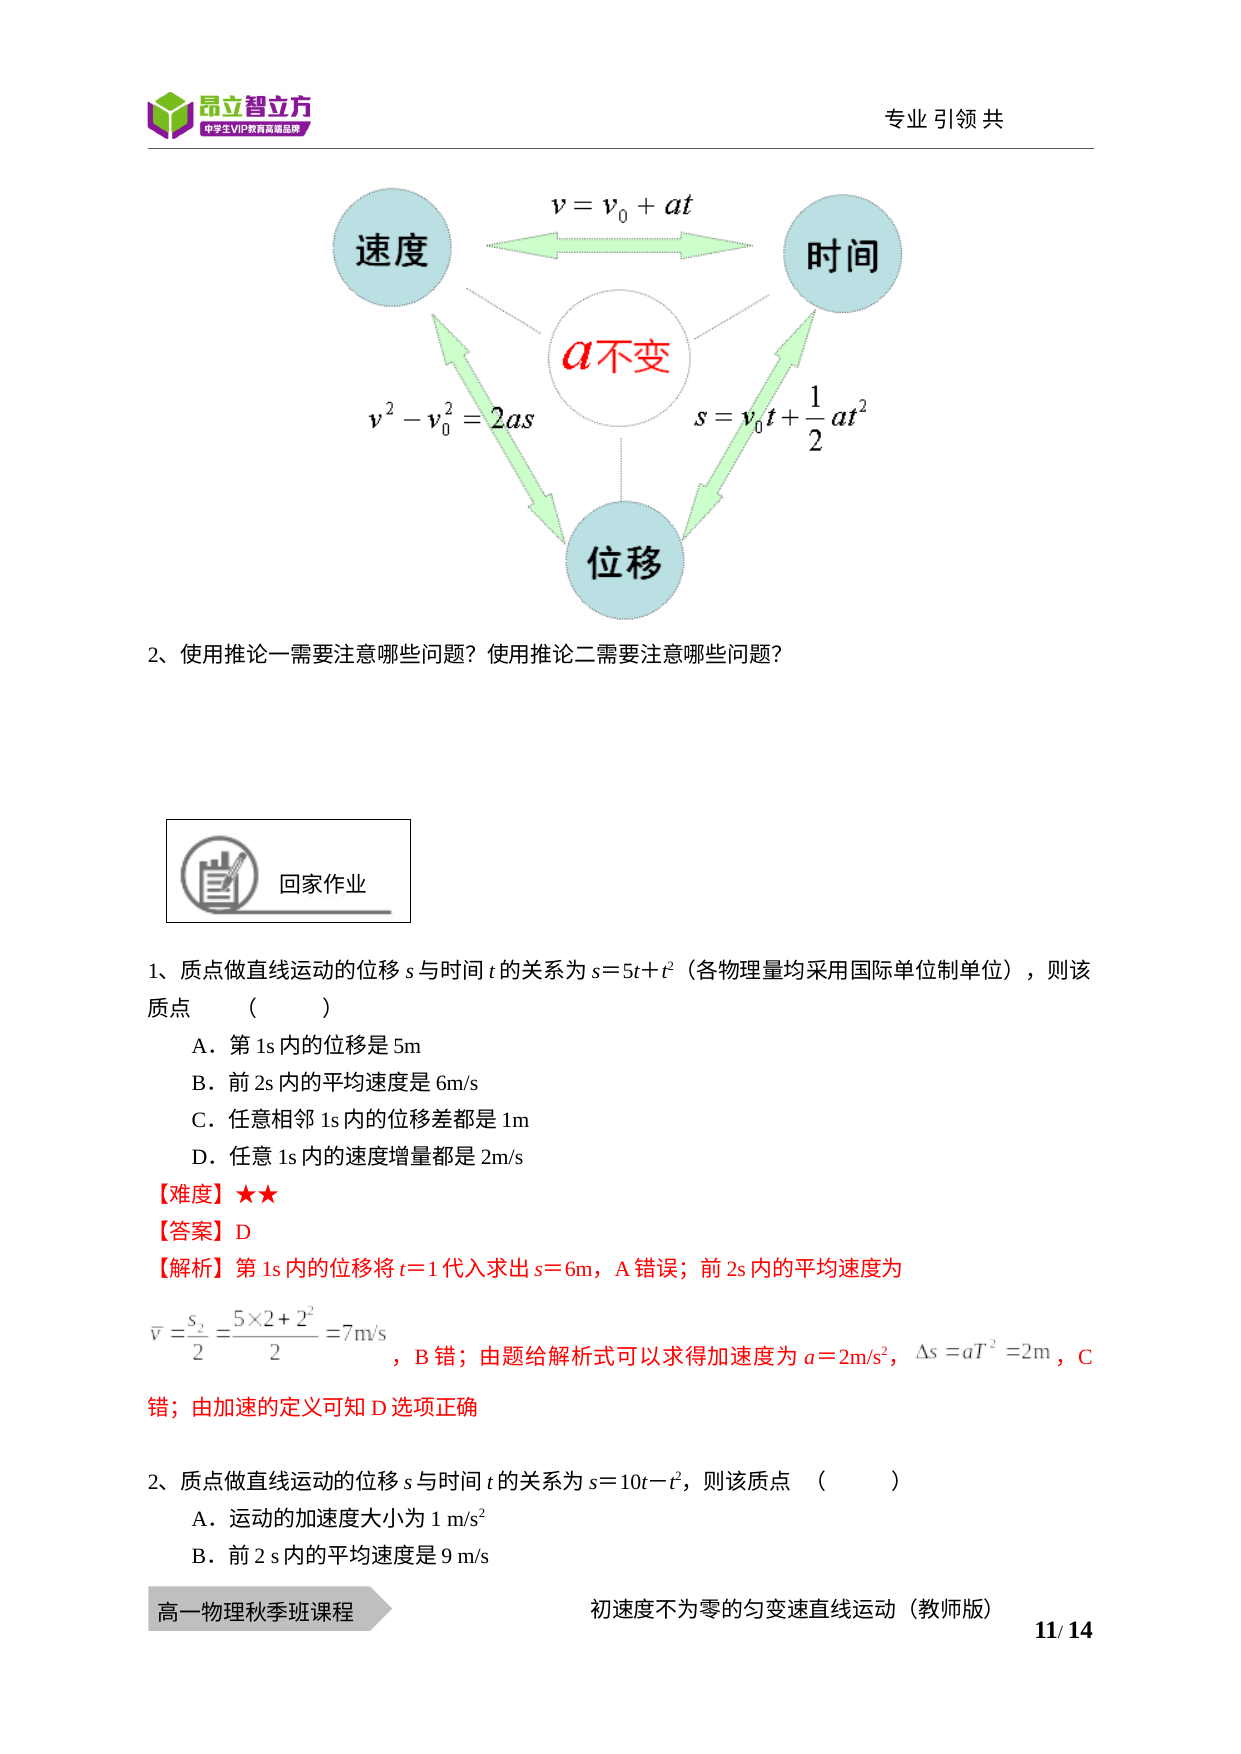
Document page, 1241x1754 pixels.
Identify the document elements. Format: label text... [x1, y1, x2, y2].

text A．运动的加速度大小为/s2 [191, 1501, 1092, 1533]
text 【解析】第1s内的位移将t＝1代入求出s＝6m，A错误；前2s内的平均速度为 [148, 1251, 1092, 1283]
text C．任意相邻1s内的位移差都是1m [191, 1102, 1092, 1134]
text D．任意1s内的速度增量都是2m/s [191, 1139, 1092, 1171]
text 2、质点做直线运动的位移s与时间t的关系为s＝10t－t2，则该质点 （ ） [148, 1463, 1092, 1496]
text 2、使用推论一需要注意哪些问题？使用推论二需要注意哪些问题？ [148, 637, 1092, 669]
picture [167, 820, 410, 922]
picture [324, 178, 916, 631]
text ，B错；由题给解析式可以求得加速度为a＝2m/s2，，C错；由加速的定义可知D选项正确 [148, 1288, 1092, 1422]
text 1、质点做直线运动的位移s与时间t的关系为s＝5t＋t2（各物理量均采用国际单位制单位），则该质点 （ ） [148, 953, 1092, 1023]
text 【答案】D [148, 1213, 1092, 1246]
text B．前2 s内的平均速度是/s [191, 1538, 1092, 1570]
text A．第1s内的位移是5m [191, 1027, 1092, 1060]
text B．前2s内的平均速度是6m/s [191, 1064, 1092, 1097]
text 【难度】★★ [148, 1176, 1092, 1209]
picture [147, 92, 311, 139]
